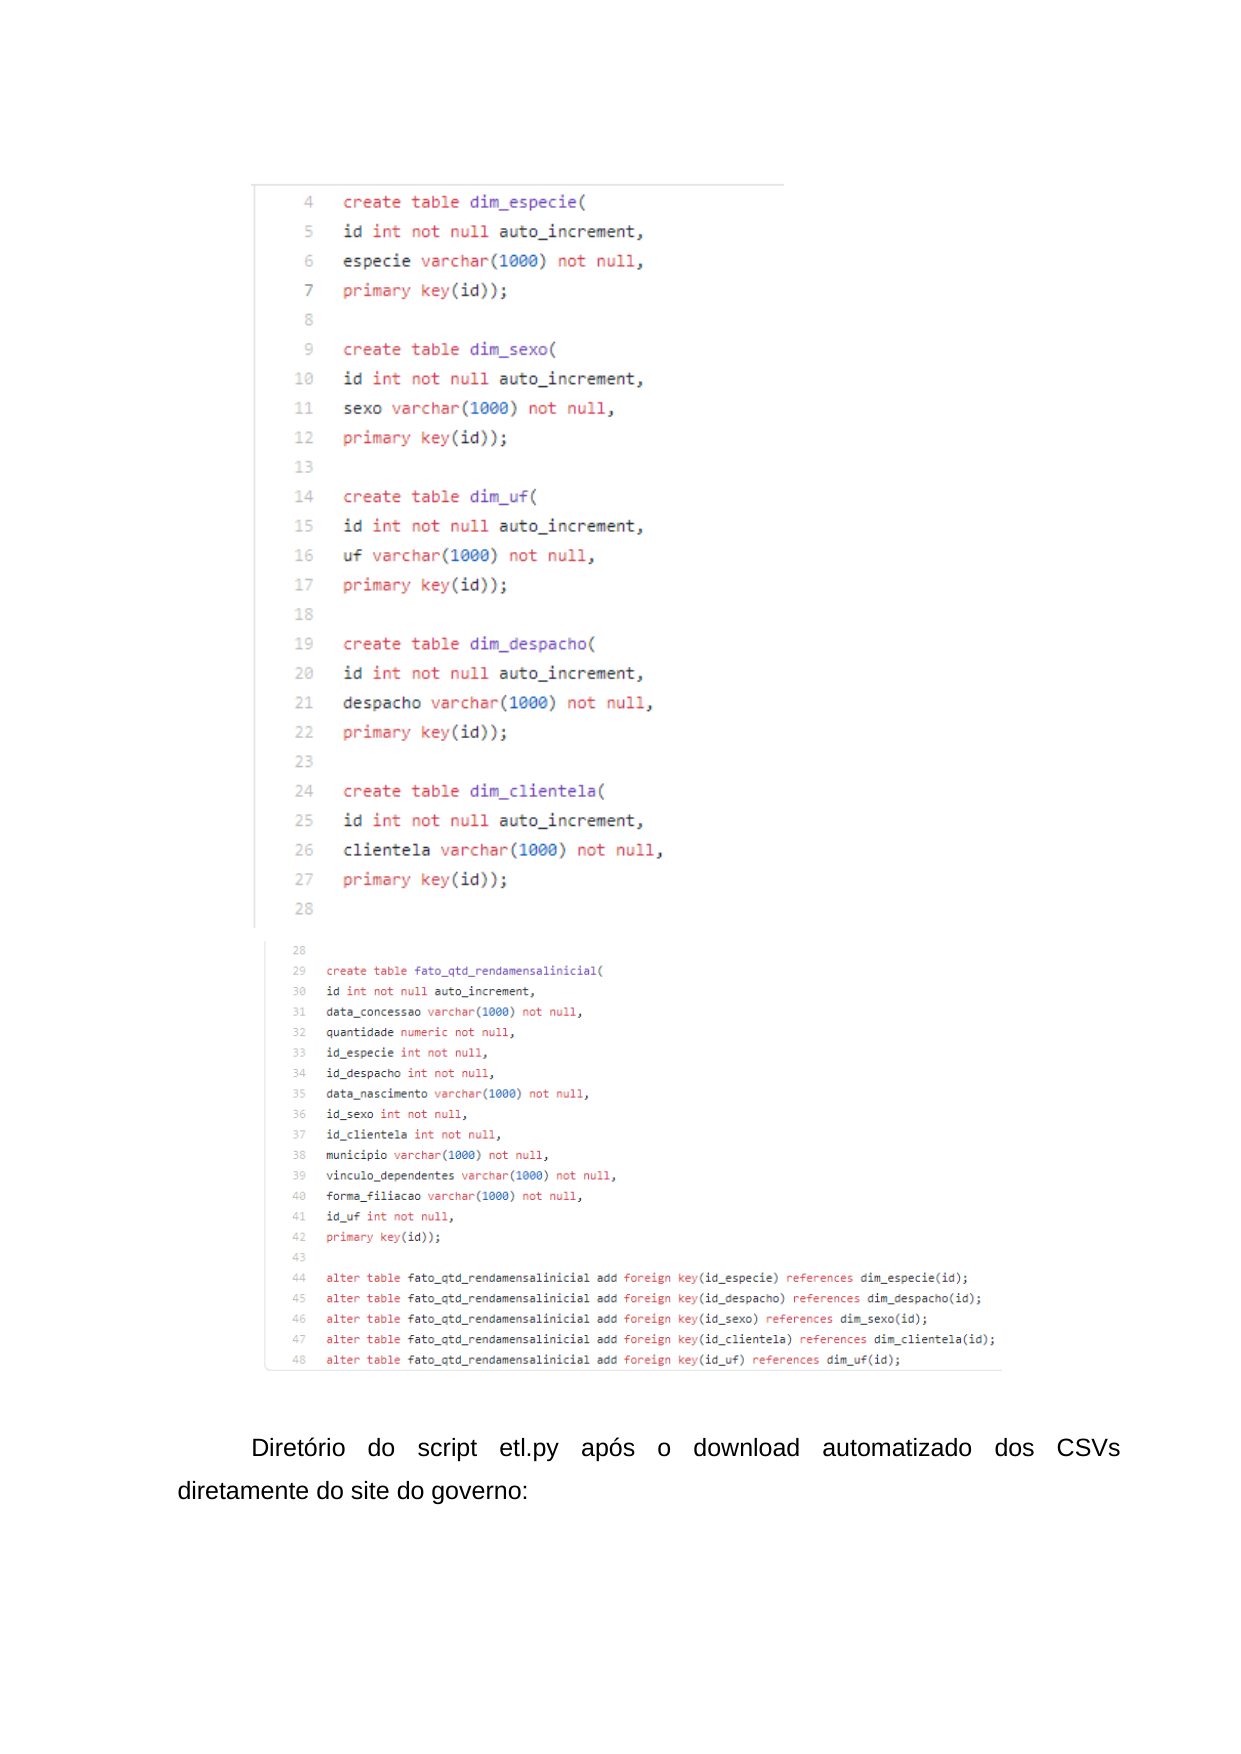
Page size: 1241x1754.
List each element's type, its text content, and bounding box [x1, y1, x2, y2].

picture [251, 941, 1002, 1376]
picture [251, 177, 784, 928]
text Diretório do script etl.py após o download automatizado dos CSVs diretamente do site do governo: [177, 1433, 1122, 1505]
